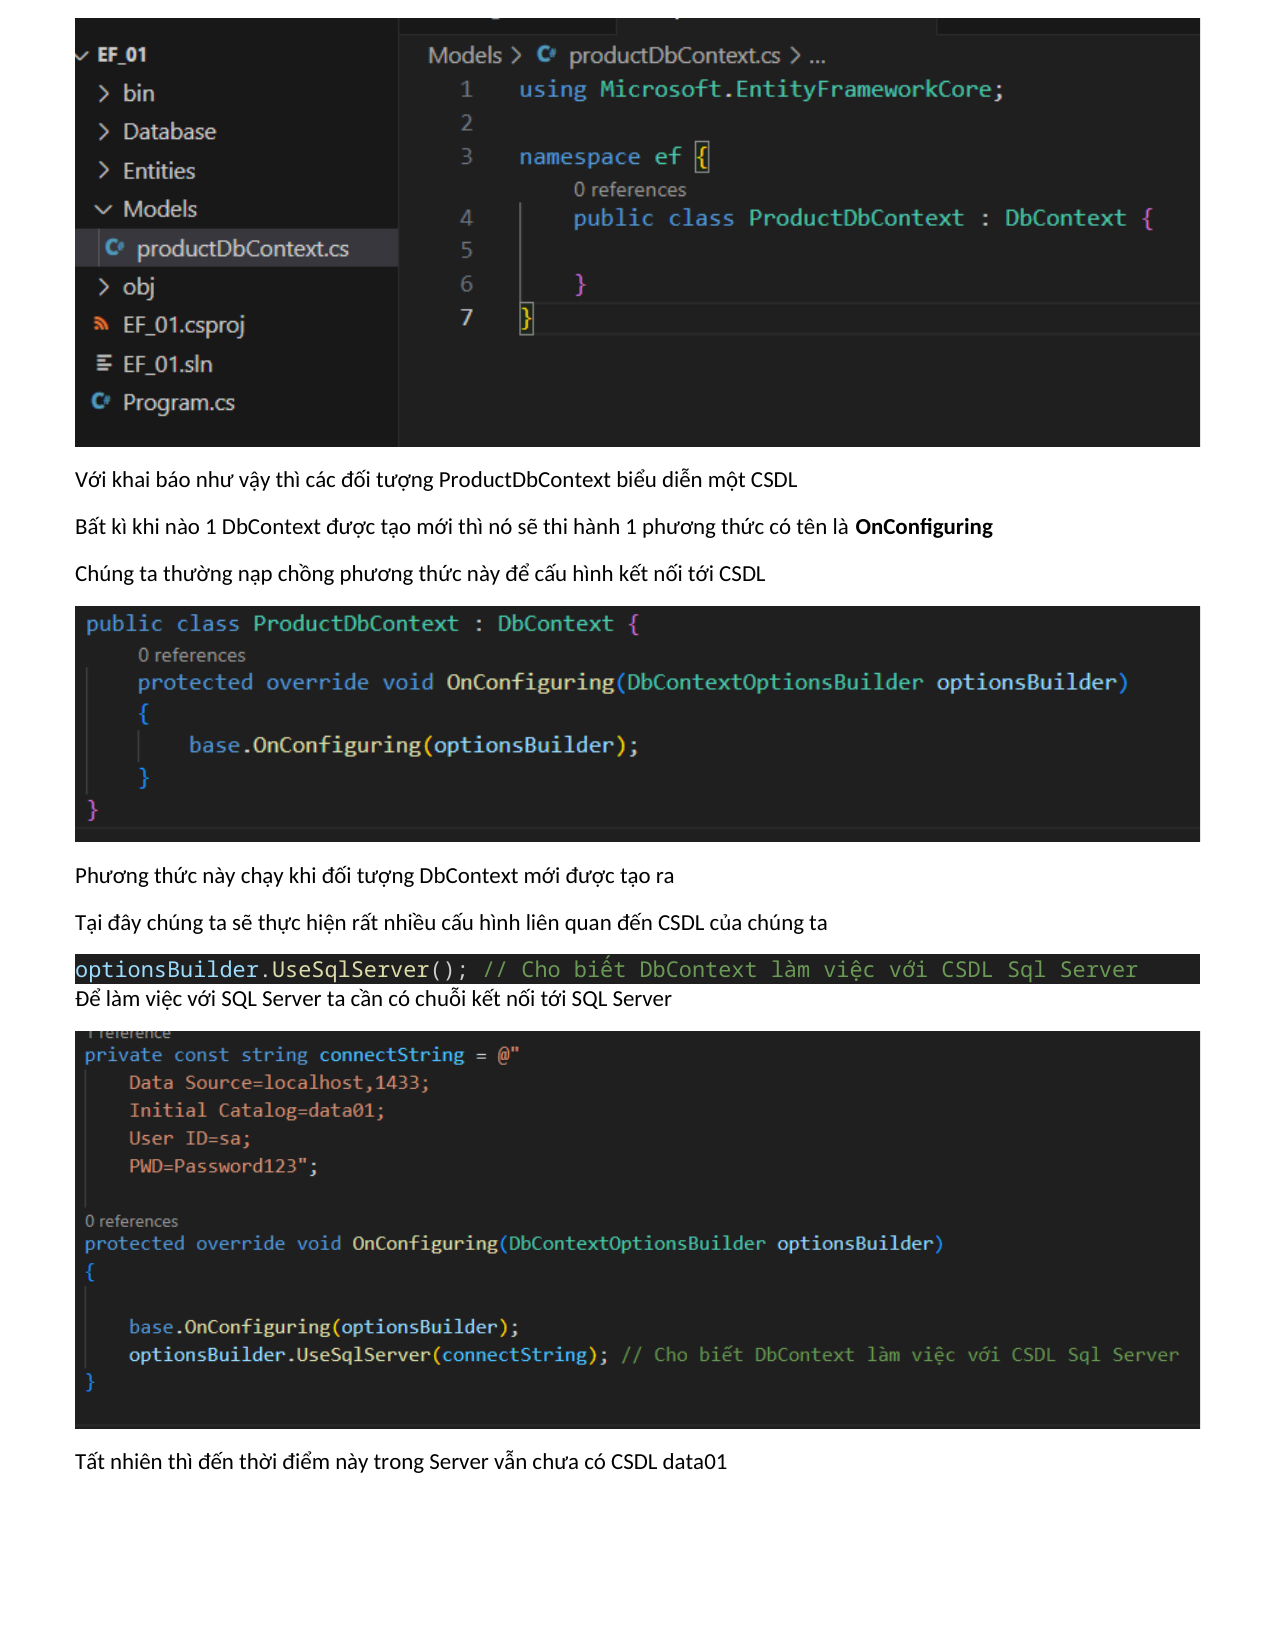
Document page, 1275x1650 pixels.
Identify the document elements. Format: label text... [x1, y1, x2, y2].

text Để làm việc với SQL Server ta cần có chuỗi kết nối tới SQL Server [75, 984, 1200, 1012]
text Chúng ta thường nạp chồng phương thức này để cấu hình kết nối tới CSDL [75, 559, 1200, 587]
picture [75, 606, 1200, 842]
picture [75, 18, 1200, 447]
picture [75, 1031, 1200, 1429]
text Với khai báo như vậy thì các đối tượng ProductDbContext biểu diễn một CSDL [75, 466, 1200, 494]
text Tại đây chúng ta sẽ thực hiện rất nhiều cấu hình liên quan đến CSDL của chúng ta [75, 908, 1200, 936]
text Tất nhiên thì đến thời điểm này trong Server vẫn chưa có CSDL data01 [75, 1447, 1200, 1476]
text Phương thức này chạy khi đối tượng DbContext mới được tạo ra [75, 861, 1200, 889]
text optionsBuilder.UseSqlServer(); // Cho biết DbContext làm việc với CSDL Sql Server [75, 954, 1200, 984]
text Bất kì khi nào 1 DbContext được tạo mới thì nó sẽ thi hành 1 phương thức có tên là OnConfiguring [75, 512, 1200, 541]
